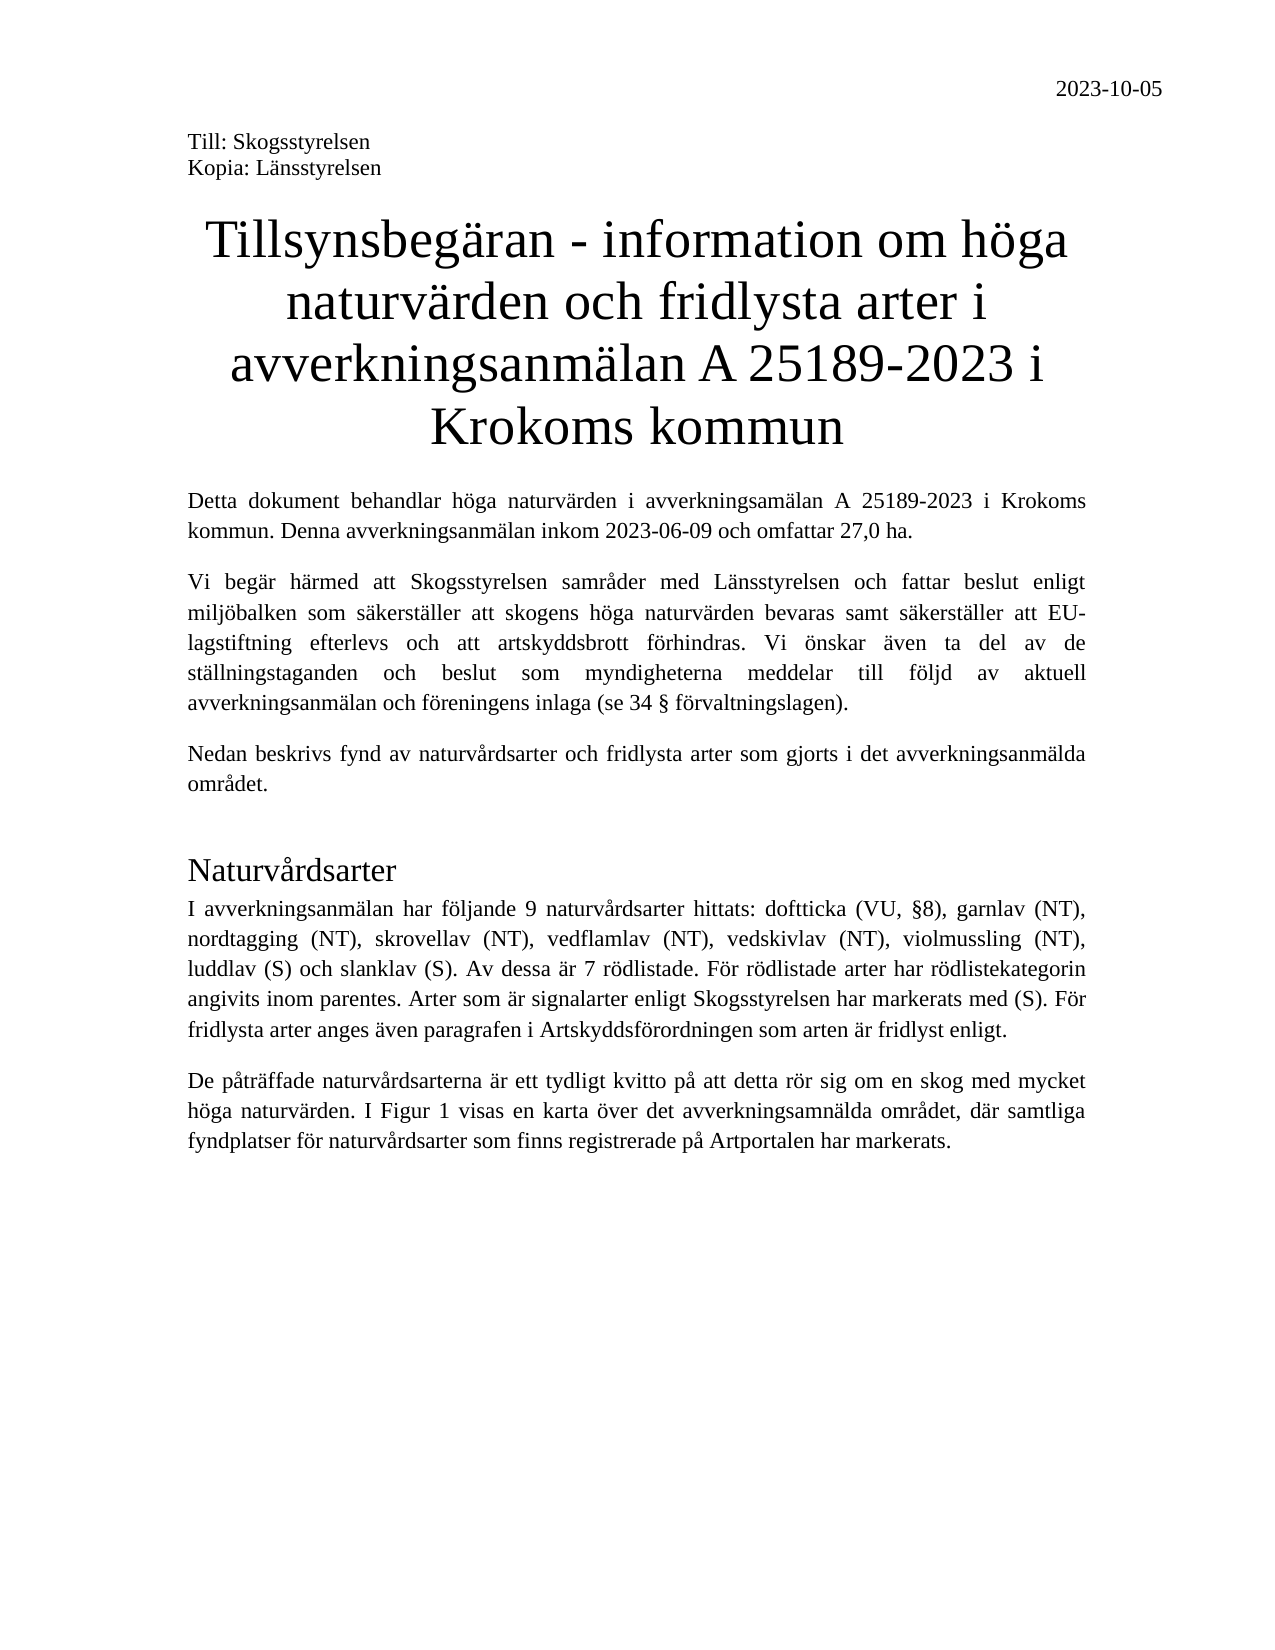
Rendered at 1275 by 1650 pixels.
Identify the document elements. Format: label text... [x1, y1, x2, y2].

title Tillsynsbegäran - information om höga naturvärden och fridlysta arter i avverkningsanmälan A 25189-2023 i Krokoms kommun [187, 207, 1087, 456]
text Detta dokument behandlar höga naturvärden i avverkningsamälan A 25189-2023 i Krokoms kommun. Denna avverkningsanmälan inkom 2023-06-09 och omfattar 27,0 ha. [187, 487, 1087, 544]
text De påträffade naturvårdsarterna är ett tydligt kvitto på att detta rör sig om en skog med mycket höga naturvärden. I Figur 1 visas en karta över det avverkningsamnälda området, där samtliga fyndplatser för naturvårdsarter som finns registrerade på Artportalen har markerats. [187, 1067, 1087, 1153]
subtitle Naturvårdsarter [187, 851, 1087, 889]
text Nedan beskrivs fynd av naturvårdsarter och fridlysta arter som gjorts i det avverkningsanmälda området. [187, 740, 1087, 797]
text Vi begär härmed att Skogsstyrelsen samråder med Länsstyrelsen och fattar beslut enligt miljöbalken som säkerställer att skogens höga naturvärden bevaras samt säkerställer att EU-lagstiftning efterlevs och att artskyddsbrott förhindras. Vi önskar även ta del av de ställningstaganden och beslut som myndigheterna meddelar till följd av aktuell avverkningsanmälan och föreningens inlaga (se 34 § förvaltningslagen). [187, 568, 1087, 716]
text I avverkningsanmälan har följande 9 naturvårdsarter hittats: doftticka (VU, §8), garnlav (NT), nordtagging (NT), skrovellav (NT), vedflamlav (NT), vedskivlav (NT), violmussling (NT), luddlav (S) och slanklav (S). Av dessa är 7 rödlistade. För rödlistade arter har rödlistekategorin angivits inom parentes. Arter som är signalarter enligt Skogsstyrelsen har markerats med (S). För fridlysta arter anges även paragrafen i Artskyddsförordningen som arten är fridlyst enligt. [187, 895, 1087, 1042]
